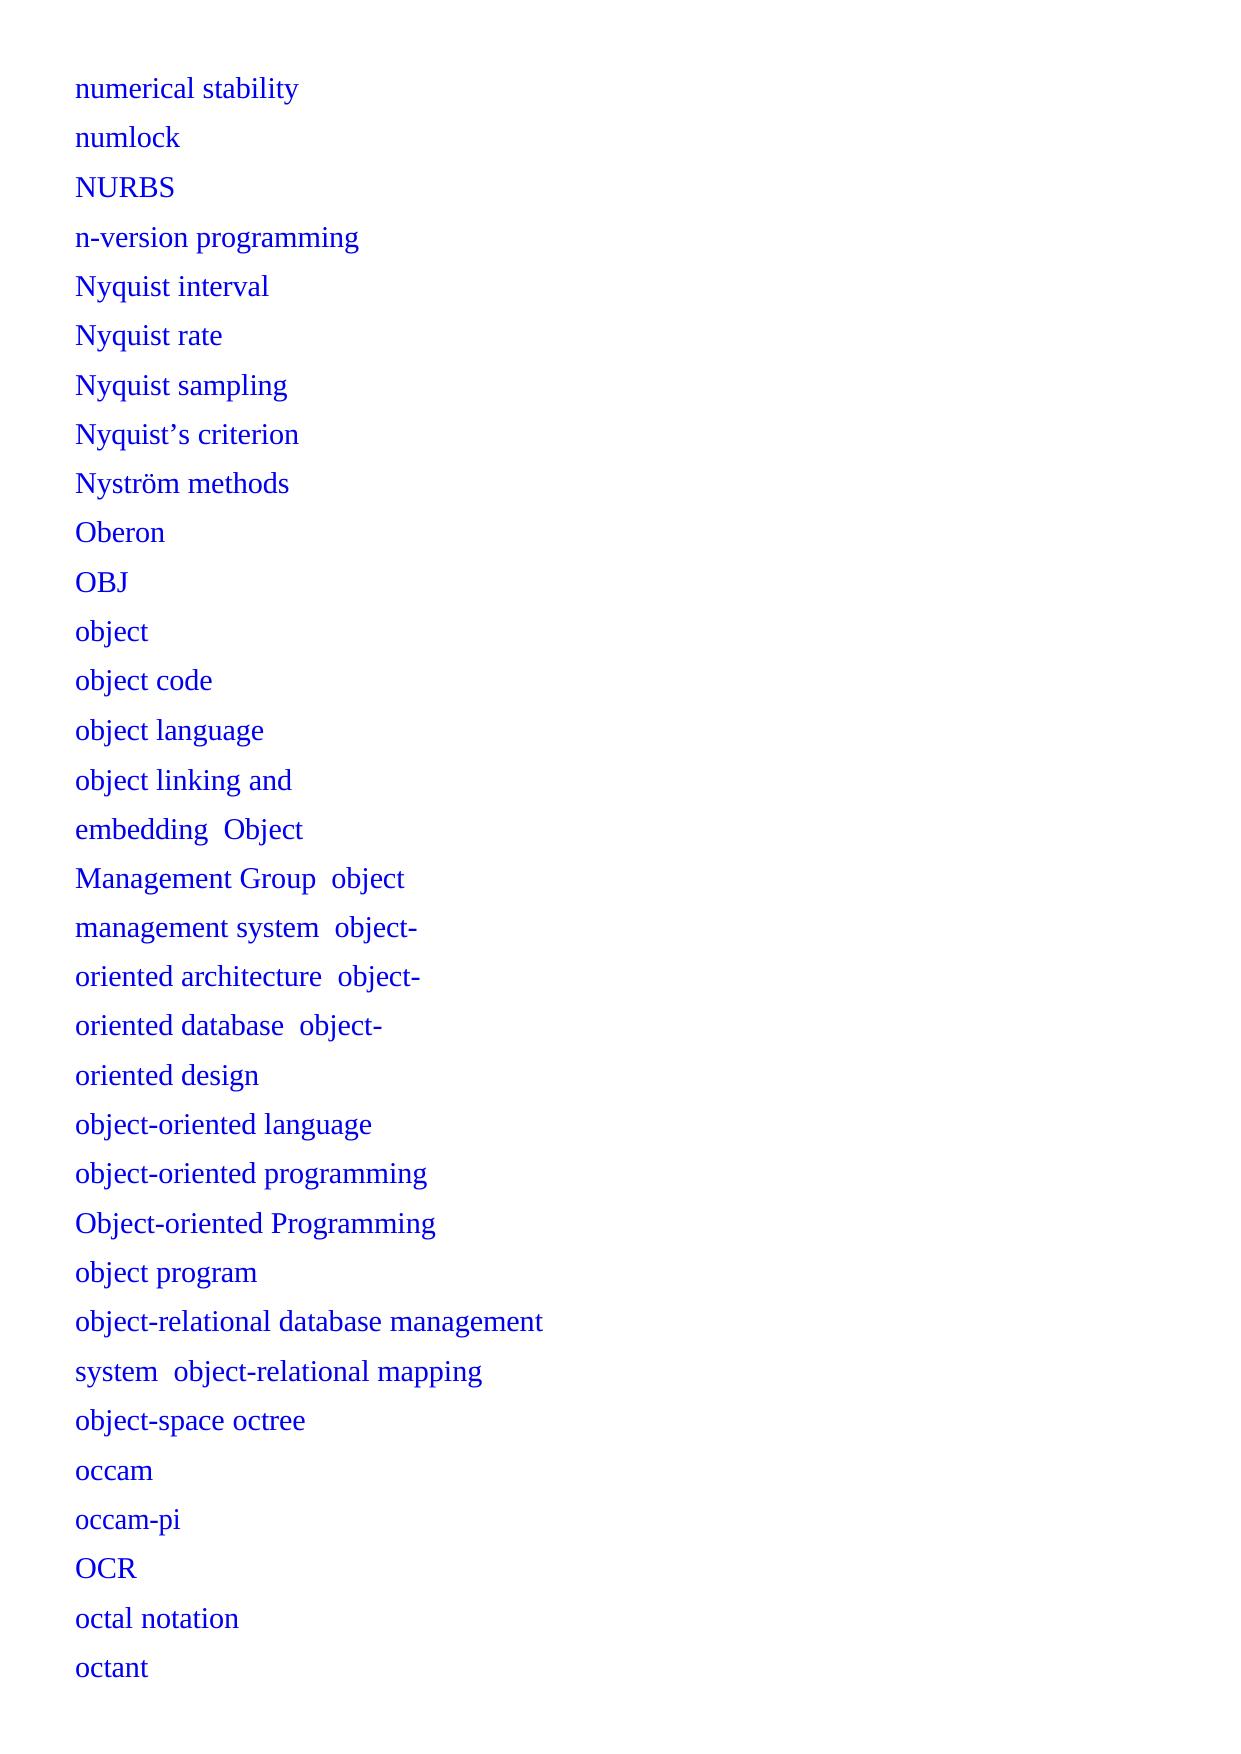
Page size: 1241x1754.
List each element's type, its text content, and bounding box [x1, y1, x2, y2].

text NURBS [75, 169, 1065, 204]
text Nyquist sampling Nyquist’s criterion Nyström methods Oberon [75, 367, 329, 549]
text object-space octree occam [75, 1402, 359, 1486]
text numerical stability numlock [75, 70, 359, 154]
text octal notation octant [75, 1600, 264, 1684]
text object language [75, 712, 1065, 747]
text object-oriented language object-oriented programming Object-oriented Programming object program [75, 1106, 436, 1289]
text OBJ [75, 564, 1065, 599]
text object object code [75, 613, 213, 697]
text n-version programming Nyquist interval Nyquist rate [75, 219, 360, 352]
text occam-pi OCR [75, 1501, 208, 1585]
text object linking and embedding Object Management Group object management system object-oriented architecture object-oriented database object-oriented design [75, 762, 432, 1091]
text object-relational database management system object-relational mapping [75, 1304, 634, 1387]
